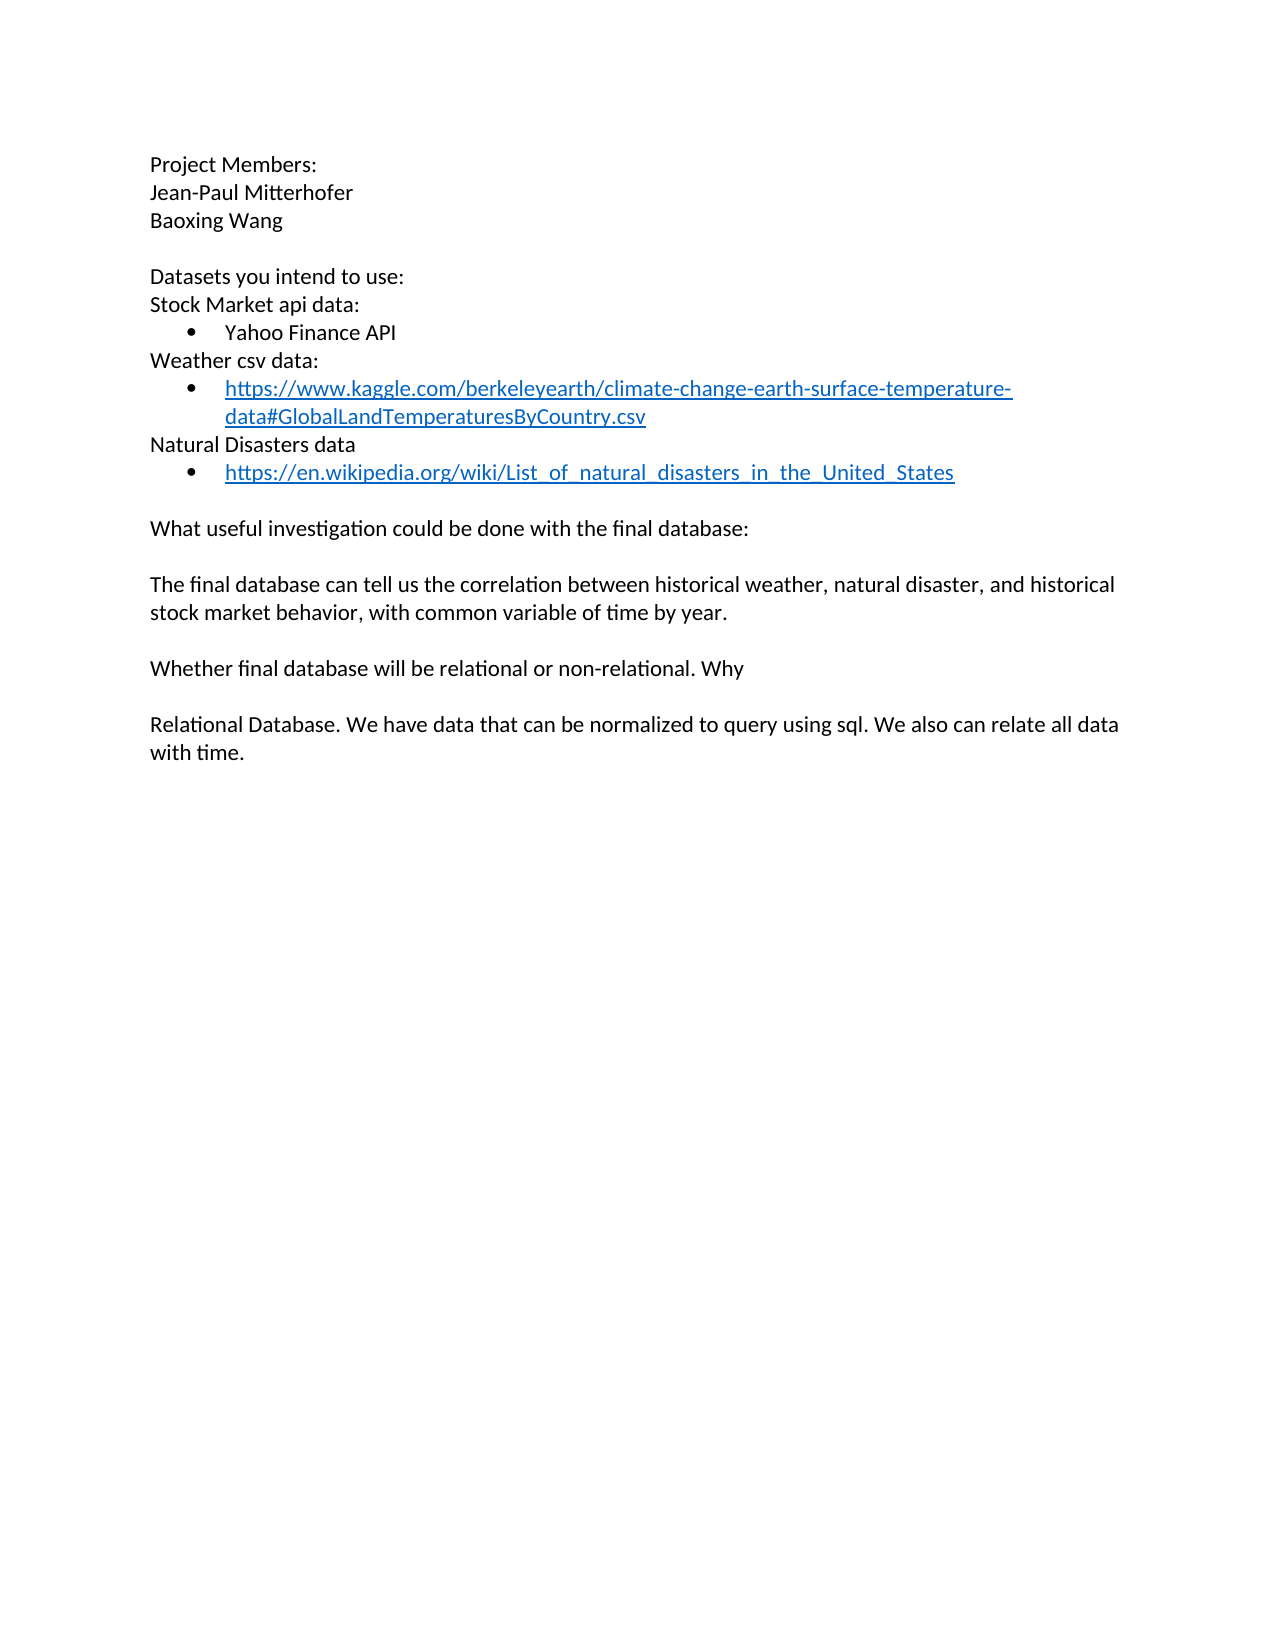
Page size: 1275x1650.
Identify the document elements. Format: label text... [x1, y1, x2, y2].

text Relational Database. We have data that can be normalized to query using sql. We also can relate all data with time. [150, 710, 1125, 766]
text Stock Market api data: [150, 290, 1125, 318]
text Weather csv data: [150, 346, 1125, 374]
list Yahoo Finance API [187, 318, 1125, 346]
list https://www.kaggle.com/berkeleyearth/climate-change-earth-surface-temperature-data#GlobalLandTemperaturesByCountry.csv [187, 374, 1125, 430]
text Jean-Paul Mitterhofer [150, 178, 1125, 206]
list https://en.wikipedia.org/wiki/List_of_natural_disasters_in_the_United_States [187, 458, 1125, 486]
text What useful investigation could be done with the final database: [150, 514, 1125, 542]
text Natural Disasters data [150, 430, 1125, 458]
text Whether final database will be relational or non-relational. Why [150, 654, 1125, 682]
text Datasets you intend to use: [150, 262, 1125, 290]
text Baoxing Wang [150, 206, 1125, 234]
text Project Members: [150, 150, 1125, 178]
text The final database can tell us the correlation between historical weather, natural disaster, and historical stock market behavior, with common variable of time by year. [150, 570, 1125, 626]
